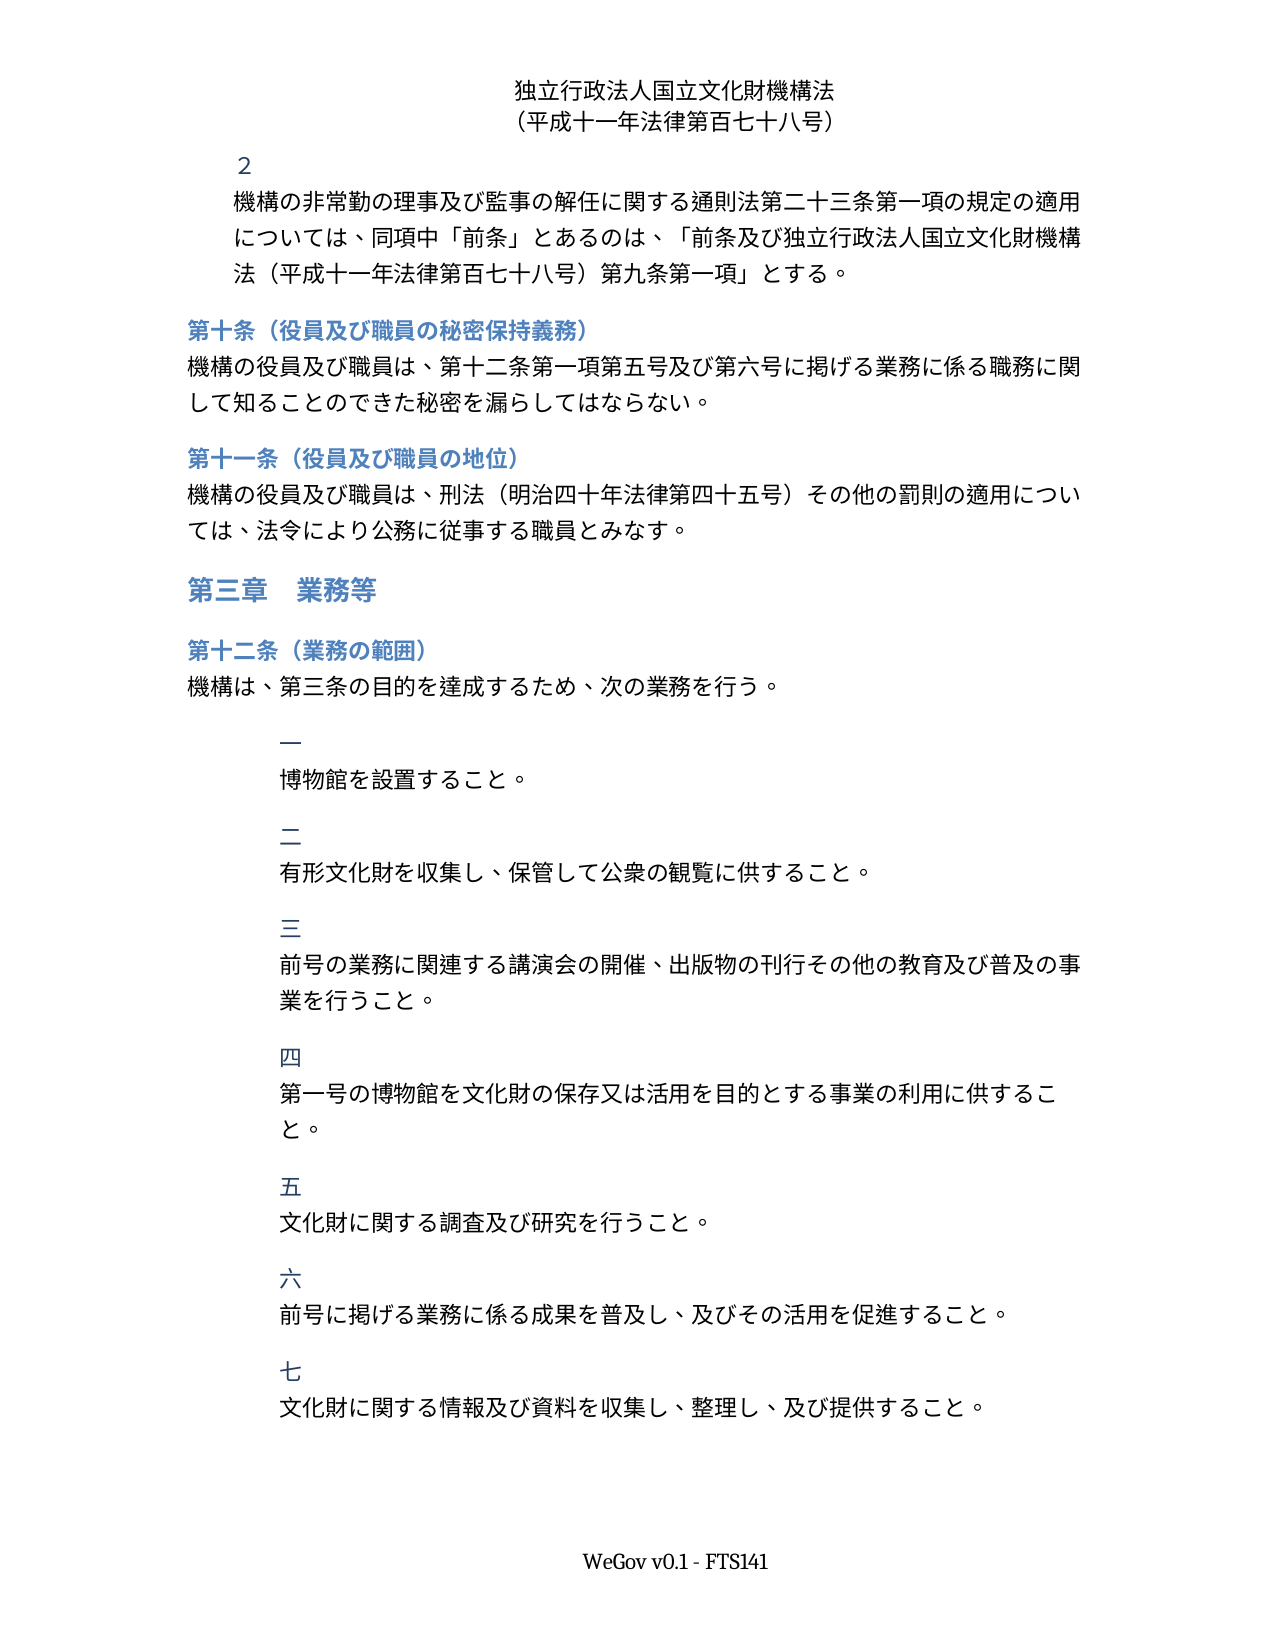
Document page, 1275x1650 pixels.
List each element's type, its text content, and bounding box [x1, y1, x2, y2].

text 博物館を設置すること。 [279, 764, 1087, 795]
text 有形文化財を収集し、保管して公衆の観覧に供すること。 [279, 856, 1087, 888]
text 機構の役員及び職員は、第十二条第一項第五号及び第六号に掲げる業務に係る職務に関して知ることのできた秘密を漏らしてはならない。 [187, 351, 1087, 418]
subtitle ２ [233, 150, 1087, 181]
text 文化財に関する情報及び資料を収集し、整理し、及び提供すること。 [279, 1392, 1087, 1423]
text 機構は、第三条の目的を達成するため、次の業務を行う。 [187, 671, 1087, 702]
subtitle 第十二条（業務の範囲） [187, 635, 1087, 666]
subtitle 第三章 業務等 [187, 572, 1087, 609]
text 前号に掲げる業務に係る成果を普及し、及びその活用を促進すること。 [279, 1299, 1087, 1330]
subtitle 四 [279, 1042, 1087, 1073]
subtitle 第十条（役員及び職員の秘密保持義務） [187, 314, 1087, 346]
text 第一号の博物館を文化財の保存又は活用を目的とする事業の利用に供すること。 [279, 1078, 1087, 1145]
subtitle 第十一条（役員及び職員の地位） [187, 443, 1087, 474]
subtitle 二 [279, 821, 1087, 852]
text 文化財に関する調査及び研究を行うこと。 [279, 1206, 1087, 1238]
text 機構の役員及び職員は、刑法（明治四十年法律第四十五号）その他の罰則の適用については、法令により公務に従事する職員とみなす。 [187, 479, 1087, 546]
subtitle 一 [279, 728, 1087, 759]
subtitle 六 [279, 1263, 1087, 1294]
text 前号の業務に関連する講演会の開催、出版物の刊行その他の教育及び普及の事業を行うこと。 [279, 949, 1087, 1016]
text 機構の非常勤の理事及び監事の解任に関する通則法第二十三条第一項の規定の適用については、同項中「前条」とあるのは、「前条及び独立行政法人国立文化財機構法（平成十一年法律第百七十八号）第九条第一項」とする。 [233, 186, 1087, 289]
subtitle 五 [279, 1171, 1087, 1202]
subtitle 三 [279, 913, 1087, 944]
subtitle 七 [279, 1356, 1087, 1387]
